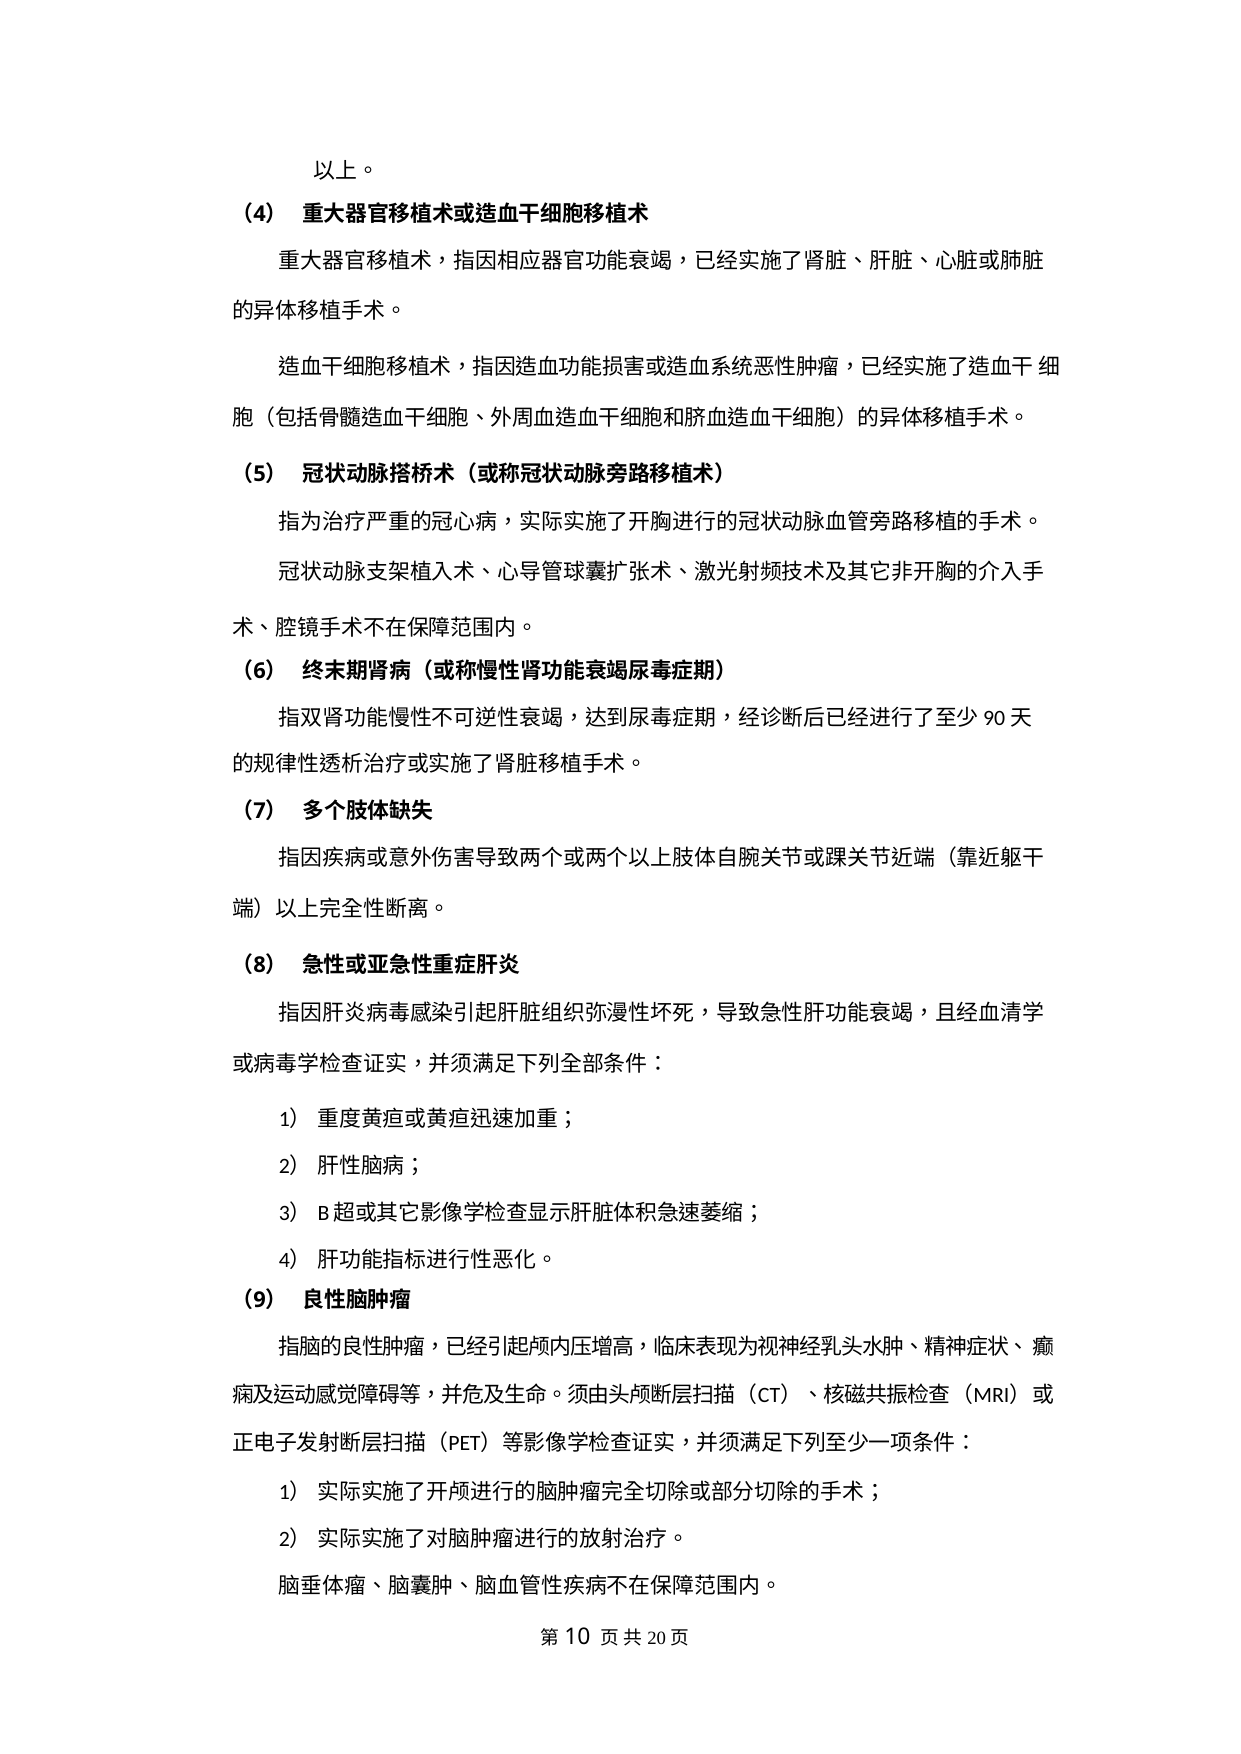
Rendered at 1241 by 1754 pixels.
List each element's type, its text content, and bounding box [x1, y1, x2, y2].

text 2） 实际实施了对脑肿瘤进行的放射治疗。 [278, 1523, 1076, 1553]
text 3） B超或其它影像学检查显示肝脏体积急速萎缩； [278, 1197, 1076, 1227]
text 造血干细胞移植术，指因造血功能损害或造血系统恶性肿瘤，已经实施了造血干 细胞（包括骨髓造血干细胞、外周血造血干细胞和脐血造血干细胞）的异体移植手术。 [232, 351, 1064, 431]
text 指脑的良性肿瘤，已经引起颅内压增高，临床表现为视神经乳头水肿、精神症状、癫痫及运动感觉障碍等，并危及生命。须由头颅断层扫描（CT）、核磁共振检查（MRI）或正电子发射断层扫描（PET）等影像学检查证实，并须满足下列至少一项条件： [232, 1331, 1054, 1457]
text 指为治疗严重的冠心病，实际实施了开胸进行的冠状动脉血管旁路移植的手术。冠状动脉支架植入术、心导管球囊扩张术、激光射频技术及其它非开胸的介入手 [278, 506, 1045, 586]
text 脑垂体瘤、脑囊肿、脑血管性疾病不在保障范围内。 [278, 1570, 1076, 1599]
text 2） 肝性脑病； [278, 1150, 1076, 1180]
text 重大器官移植术，指因相应器官功能衰竭，已经实施了肾脏、肝脏、心脏或肺脏的异体移植手术。 [232, 245, 1045, 325]
text 以上。 [314, 155, 1076, 184]
text 1） 重度黄疸或黄疸迅速加重； [278, 1103, 1076, 1133]
text 指双肾功能慢性不可逆性衰竭，达到尿毒症期，经诊断后已经进行了至少90 天的规律性透析治疗或实施了肾脏移植手术。 [232, 702, 1054, 777]
text 术、腔镜手术不在保障范围内。 [232, 612, 1076, 642]
text 1） 实际实施了开颅进行的脑肿瘤完全切除或部分切除的手术； [278, 1476, 1076, 1506]
text 指因肝炎病毒感染引起肝脏组织弥漫性坏死，导致急性肝功能衰竭，且经血清学或病毒学检查证实，并须满足下列全部条件： [232, 997, 1045, 1077]
list 重大器官移植术或造血干细胞移植术 [231, 198, 1076, 228]
list 冠状动脉搭桥术（或称冠状动脉旁路移植术） [231, 452, 1076, 488]
list 急性或亚急性重症肝炎 [231, 943, 1076, 979]
text 指因疾病或意外伤害导致两个或两个以上肢体自腕关节或踝关节近端（靠近躯干端）以上完全性断离。 [232, 842, 1045, 922]
list 良性脑肿瘤 [231, 1284, 1076, 1314]
list 多个肢体缺失 [231, 795, 1076, 825]
text 4） 肝功能指标进行性恶化。 [278, 1244, 1076, 1274]
list 终末期肾病（或称慢性肾功能衰竭尿毒症期） [231, 654, 1076, 684]
